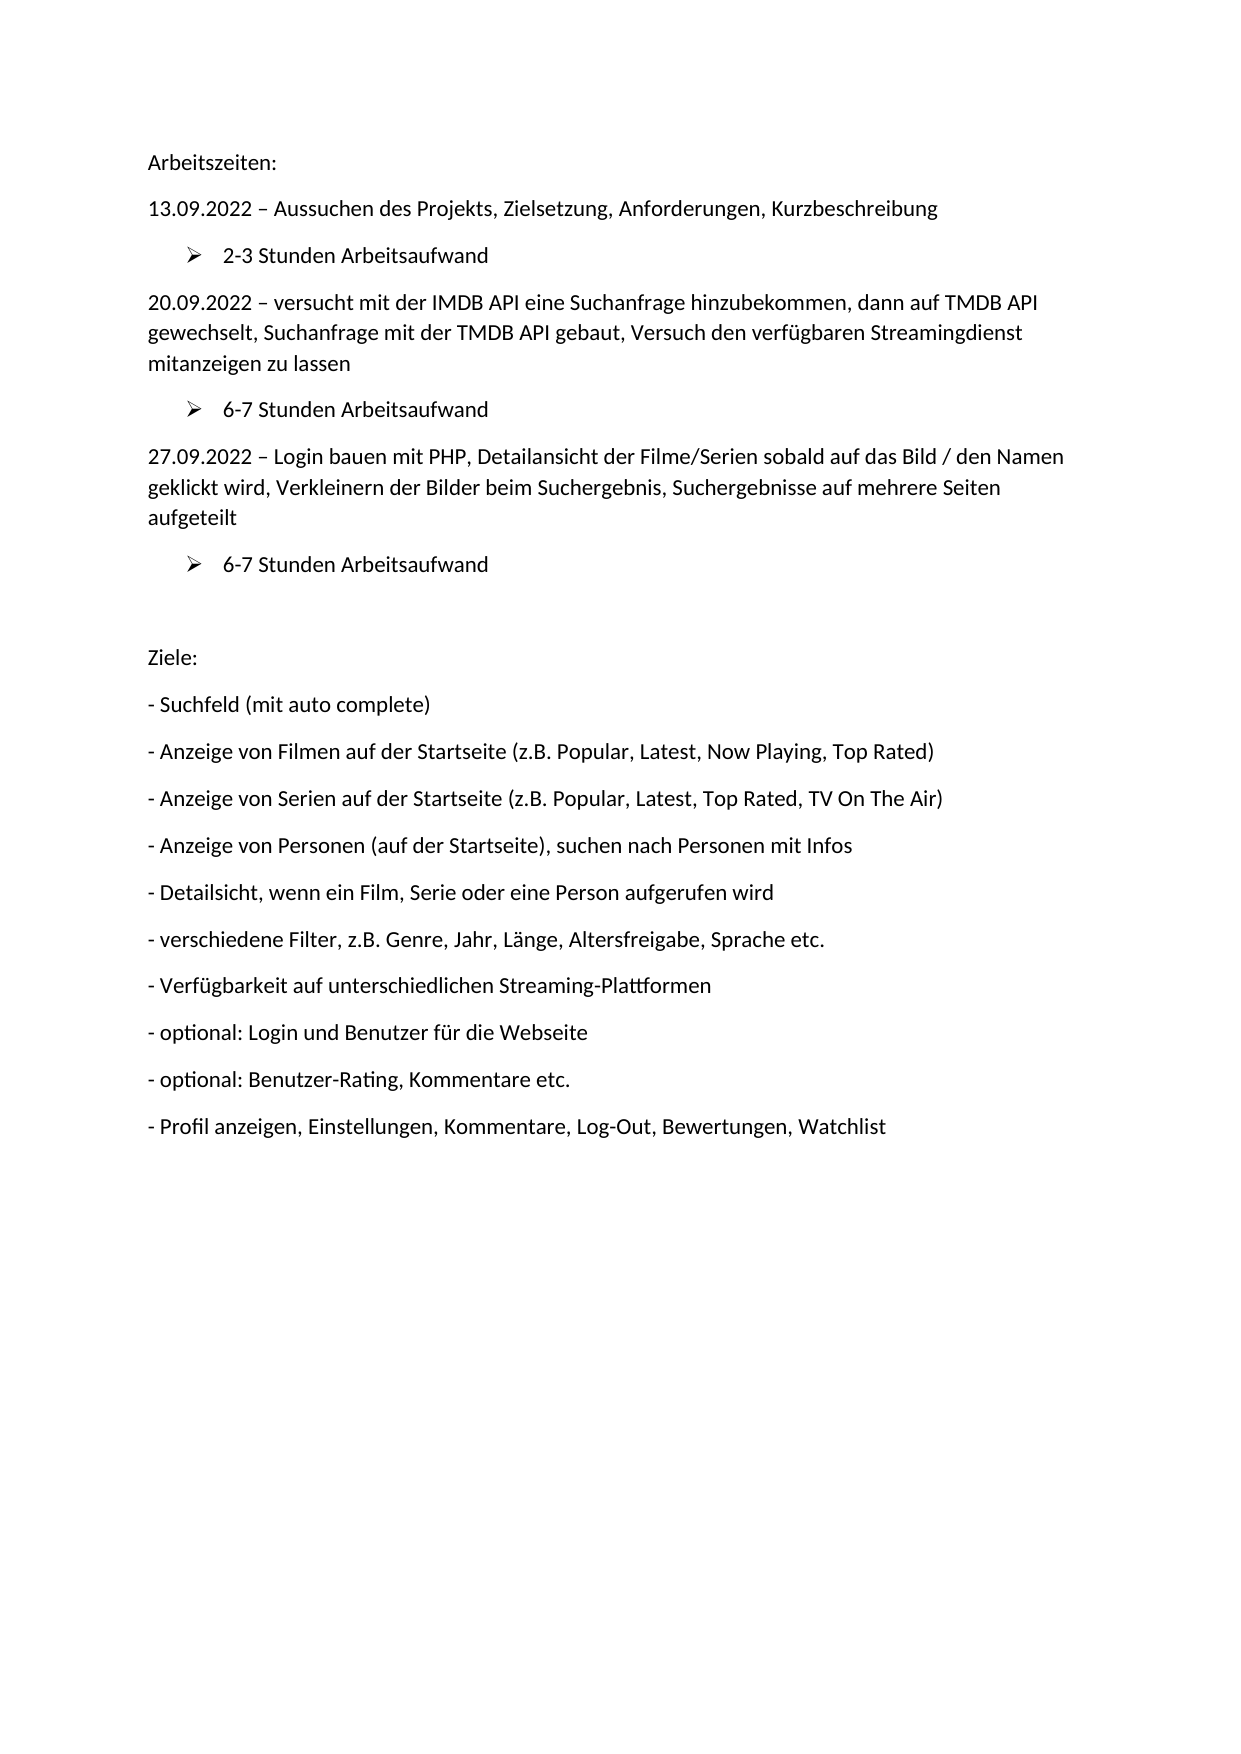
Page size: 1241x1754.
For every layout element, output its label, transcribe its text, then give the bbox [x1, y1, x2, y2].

text Ziele: [148, 643, 1093, 671]
text - Verfügbarkeit auf unterschiedlichen Streaming-Plattformen [148, 972, 1093, 999]
text - verschiedene Filter, z.B. Genre, Jahr, Länge, Altersfreigabe, Sprache etc. [148, 925, 1093, 953]
list 6-7 Stunden Arbeitsaufwand [185, 550, 1093, 578]
text Arbeitszeiten: [148, 148, 1093, 176]
text - Profil anzeigen, Einstellungen, Kommentare, Log-Out, Bewertungen, Watchlist [148, 1112, 1093, 1140]
text - Anzeige von Filmen auf der Startseite (z.B. Popular, Latest, Now Playing, Top Rated) [148, 737, 1093, 765]
list 6-7 Stunden Arbeitsaufwand [185, 396, 1093, 423]
text - Anzeige von Personen (auf der Startseite), suchen nach Personen mit Infos [148, 831, 1093, 859]
list 2-3 Stunden Arbeitsaufwand [185, 241, 1093, 269]
text - Suchfeld (mit auto complete) [148, 690, 1093, 718]
text 13.09.2022 – Aussuchen des Projekts, Zielsetzung, Anforderungen, Kurzbeschreibung [148, 194, 1093, 222]
text 20.09.2022 – versucht mit der IMDB API eine Suchanfrage hinzubekommen, dann auf TMDB API gewechselt, Suchanfrage mit der TMDB API gebaut, Versuch den verfügbaren Streamingdienst mitanzeigen zu lassen [148, 288, 1093, 377]
text - Detailsicht, wenn ein Film, Serie oder eine Person aufgerufen wird [148, 878, 1093, 906]
text - optional: Login und Benutzer für die Webseite [148, 1018, 1093, 1046]
text 27.09.2022 – Login bauen mit PHP, Detailansicht der Filme/Serien sobald auf das Bild / den Namen geklickt wird, Verkleinern der Bilder beim Suchergebnis, Suchergebnisse auf mehrere Seiten aufgeteilt [148, 442, 1093, 531]
text - Anzeige von Serien auf der Startseite (z.B. Popular, Latest, Top Rated, TV On The Air) [148, 784, 1093, 812]
text - optional: Benutzer-Rating, Kommentare etc. [148, 1065, 1093, 1093]
